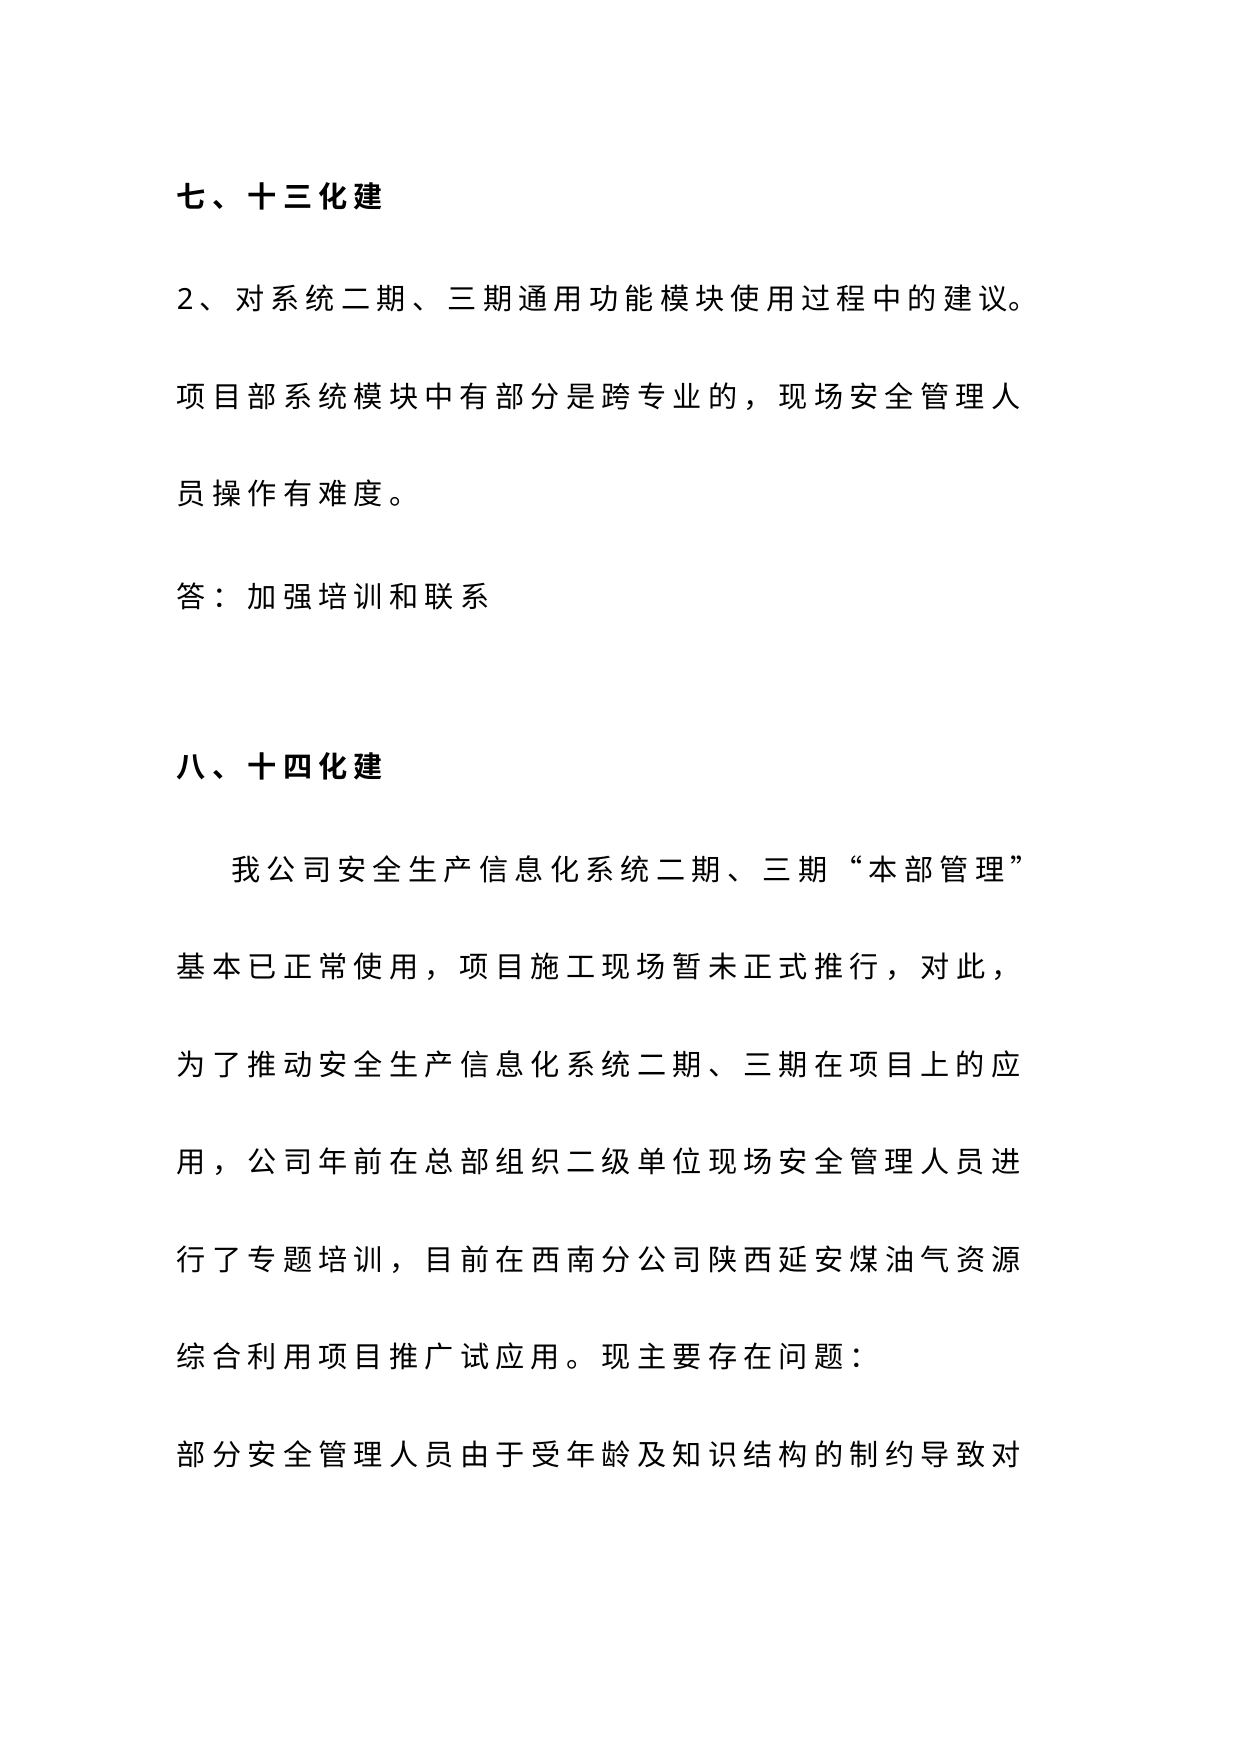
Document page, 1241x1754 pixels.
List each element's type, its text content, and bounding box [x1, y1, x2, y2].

text 答：加强培训和联系 [177, 562, 1042, 627]
text 2、对系统二期、三期通用功能模块使用过程中的建议。项目部系统模块中有部分是跨专业的，现场安全管理人员操作有难度。 [177, 264, 1042, 524]
subtitle 七、十三化建 [187, 162, 1053, 227]
subtitle 八、十四化建 [177, 733, 1042, 798]
